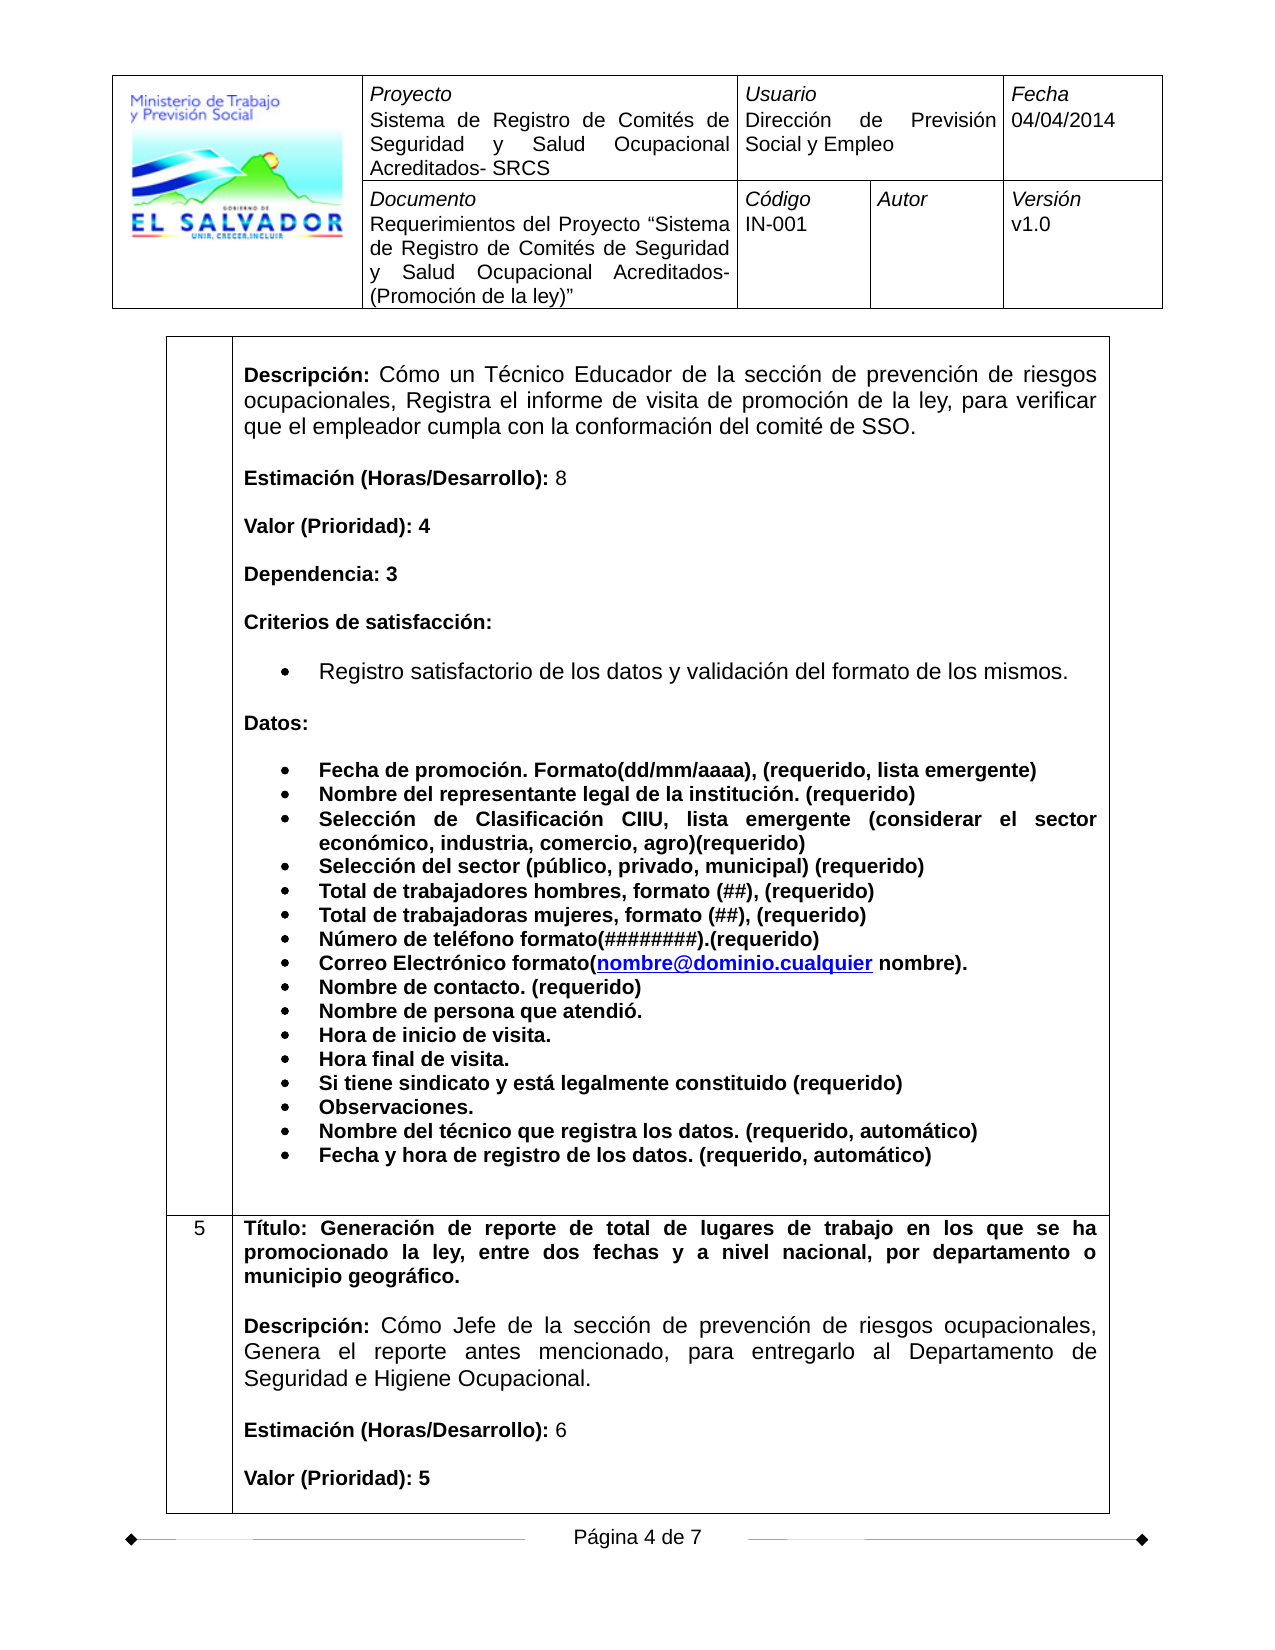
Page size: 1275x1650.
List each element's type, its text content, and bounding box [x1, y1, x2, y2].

picture [130, 95, 345, 241]
table_cell 4 [167, 337, 232, 1215]
table_cell 5 [167, 1216, 232, 1513]
